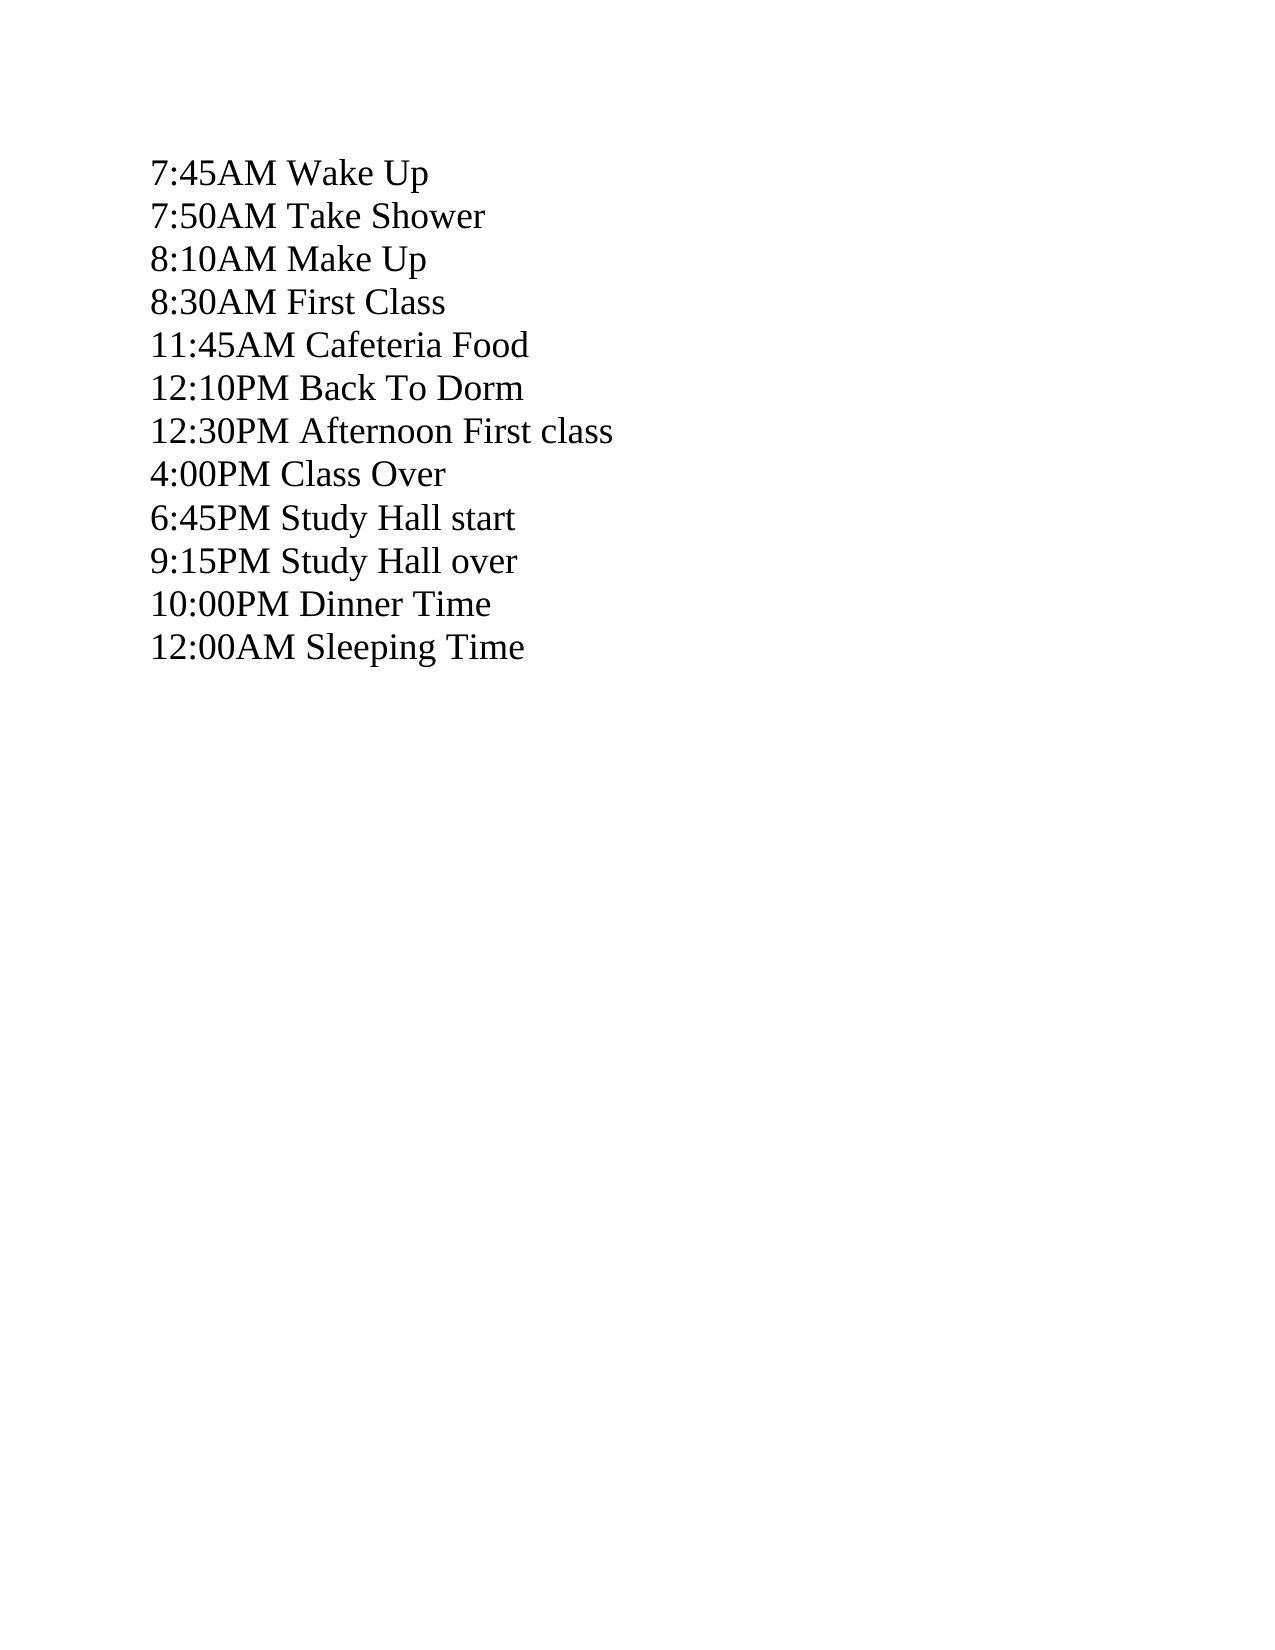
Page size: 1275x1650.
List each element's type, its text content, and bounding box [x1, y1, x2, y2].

text 9:15PM Study Hall over [150, 538, 1125, 581]
text 6:45PM Study Hall start [150, 495, 1125, 538]
text 12:00AM Sleeping Time [150, 624, 1125, 667]
text 7:45AM Wake Up [150, 150, 1125, 193]
text 4:00PM Class Over [150, 452, 1125, 495]
text 10:00PM Dinner Time [150, 581, 1125, 624]
text 11:45AM Cafeteria Food [150, 322, 1125, 366]
text 12:10PM Back To Dorm [150, 366, 1125, 409]
text 12:30PM Afternoon First class [150, 409, 1125, 452]
text 8:30AM First Class [150, 279, 1125, 322]
text 8:10AM Make Up [150, 236, 1125, 279]
text 7:50AM Take Shower [150, 193, 1125, 236]
